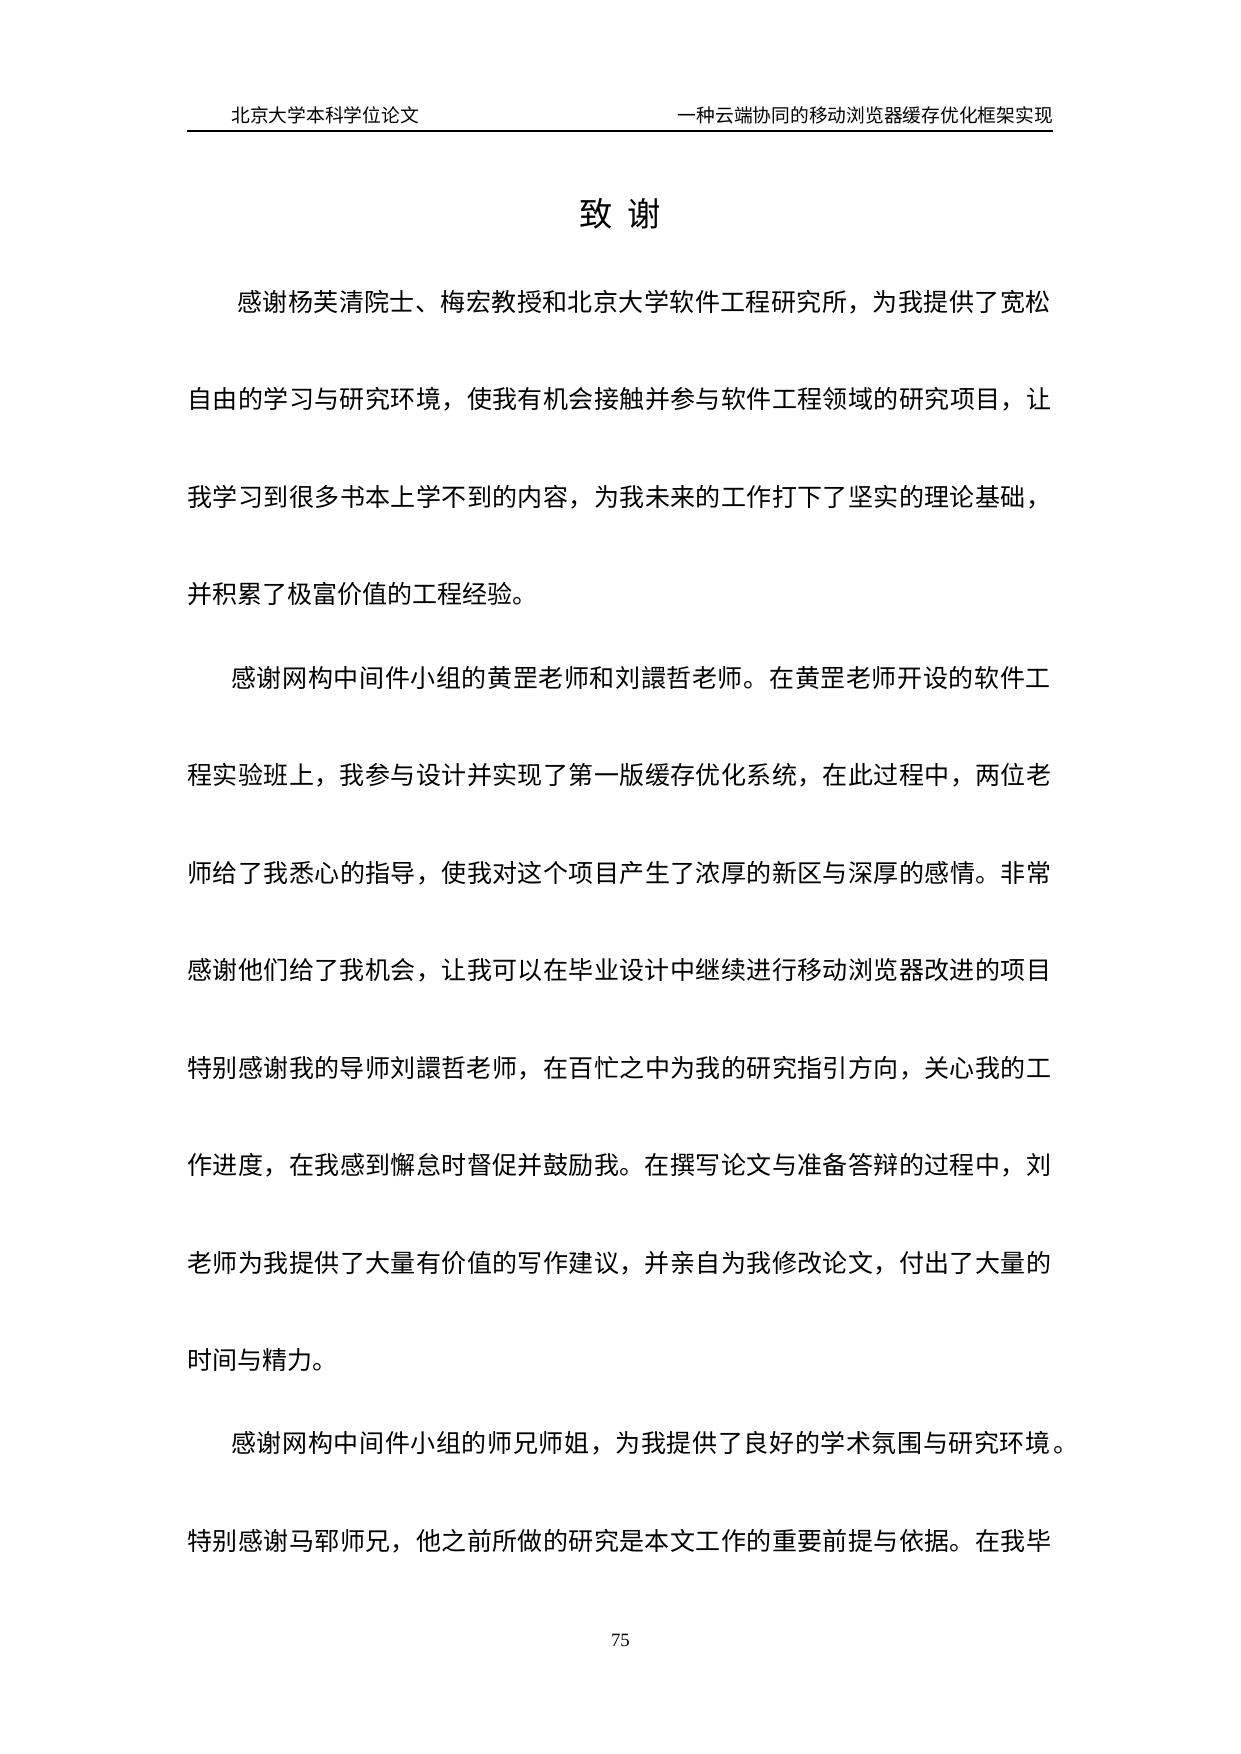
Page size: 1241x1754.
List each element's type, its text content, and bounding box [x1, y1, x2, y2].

text 感谢网构中间件小组的黄罡老师和刘譞哲老师。在黄罡老师开设的软件工程实验班上，我参与设计并实现了第一版缓存优化系统，在此过程中，两位老师给了我悉心的指导，使我对这个项目产生了浓厚的新区与深厚的感情。非常感谢他们给了我机会，让我可以在毕业设计中继续进行移动浏览器改进的项目。特别感谢我的导师刘譞哲老师，在百忙之中为我的研究指引方向，关心我的工作进度，在我感到懈怠时督促并鼓励我。在撰写论文与准备答辩的过程中，刘老师为我提供了大量有价值的写作建议，并亲自为我修改论文，付出了大量的时间与精力。 [187, 644, 1053, 1391]
text 感谢杨芙清院士、梅宏教授和北京大学软件工程研究所，为我提供了宽松自由的学习与研究环境，使我有机会接触并参与软件工程领域的研究项目，让我学习到很多书本上学不到的内容，为我未来的工作打下了坚实的理论基础，并积累了极富价值的工程经验。 [187, 268, 1053, 626]
subtitle 致 谢 [187, 179, 1053, 244]
